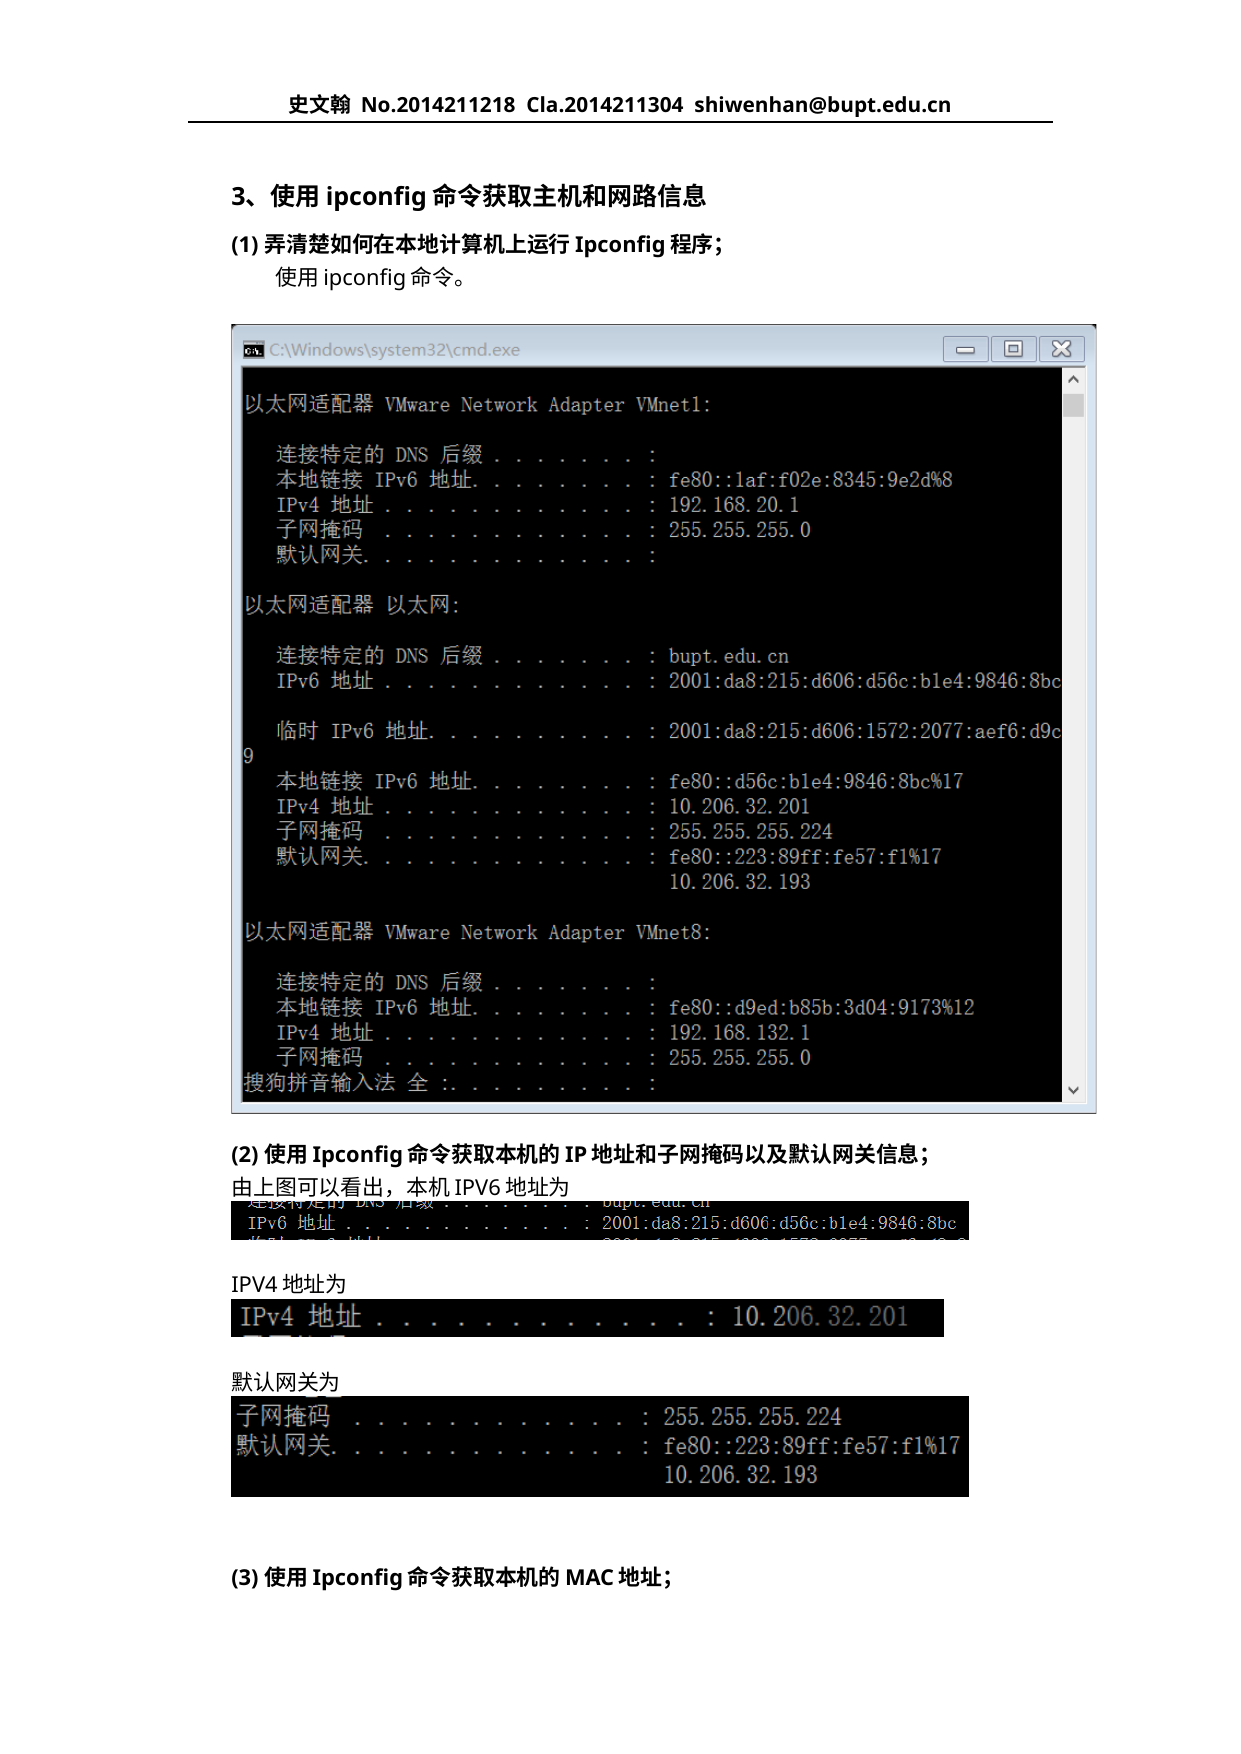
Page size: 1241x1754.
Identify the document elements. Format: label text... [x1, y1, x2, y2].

text 默认网关为 [187, 1364, 1053, 1397]
picture [231, 1201, 969, 1240]
text IPV4地址为 [187, 1267, 1053, 1299]
text (1) 弄清楚如何在本地计算机上运行Ipconfig程序； [187, 227, 1053, 259]
picture [231, 1396, 969, 1497]
picture [231, 1299, 944, 1337]
text (3) 使用Ipconfig命令获取本机的MAC地址； [187, 1559, 1053, 1592]
text 3、使用ipconfig命令获取主机和网路信息 [187, 162, 1053, 227]
text 使用ipconfig命令。 [187, 259, 1053, 292]
text (2) 使用Ipconfig命令获取本机的IP地址和子网掩码以及默认网关信息； [187, 1137, 1053, 1169]
